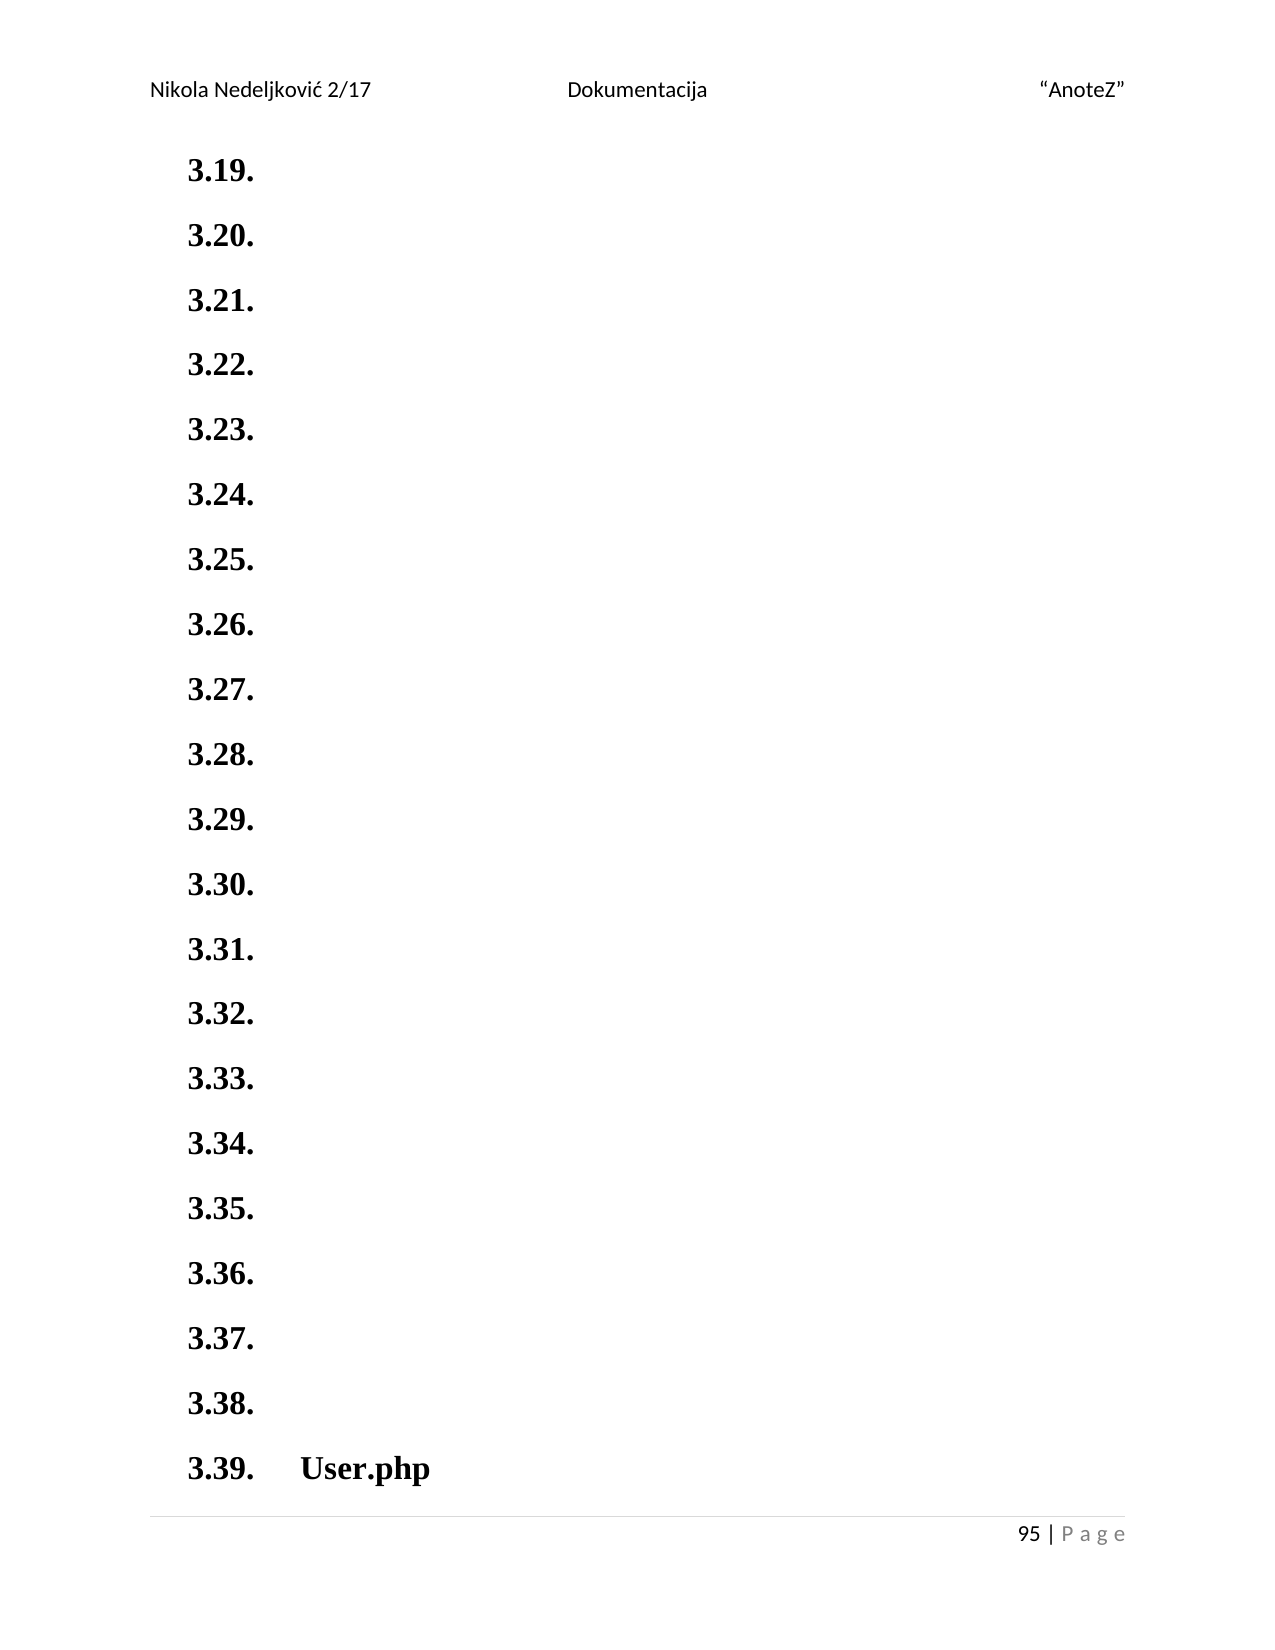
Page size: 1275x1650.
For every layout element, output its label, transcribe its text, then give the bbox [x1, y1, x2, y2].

subtitle User.php [187, 1448, 1125, 1486]
